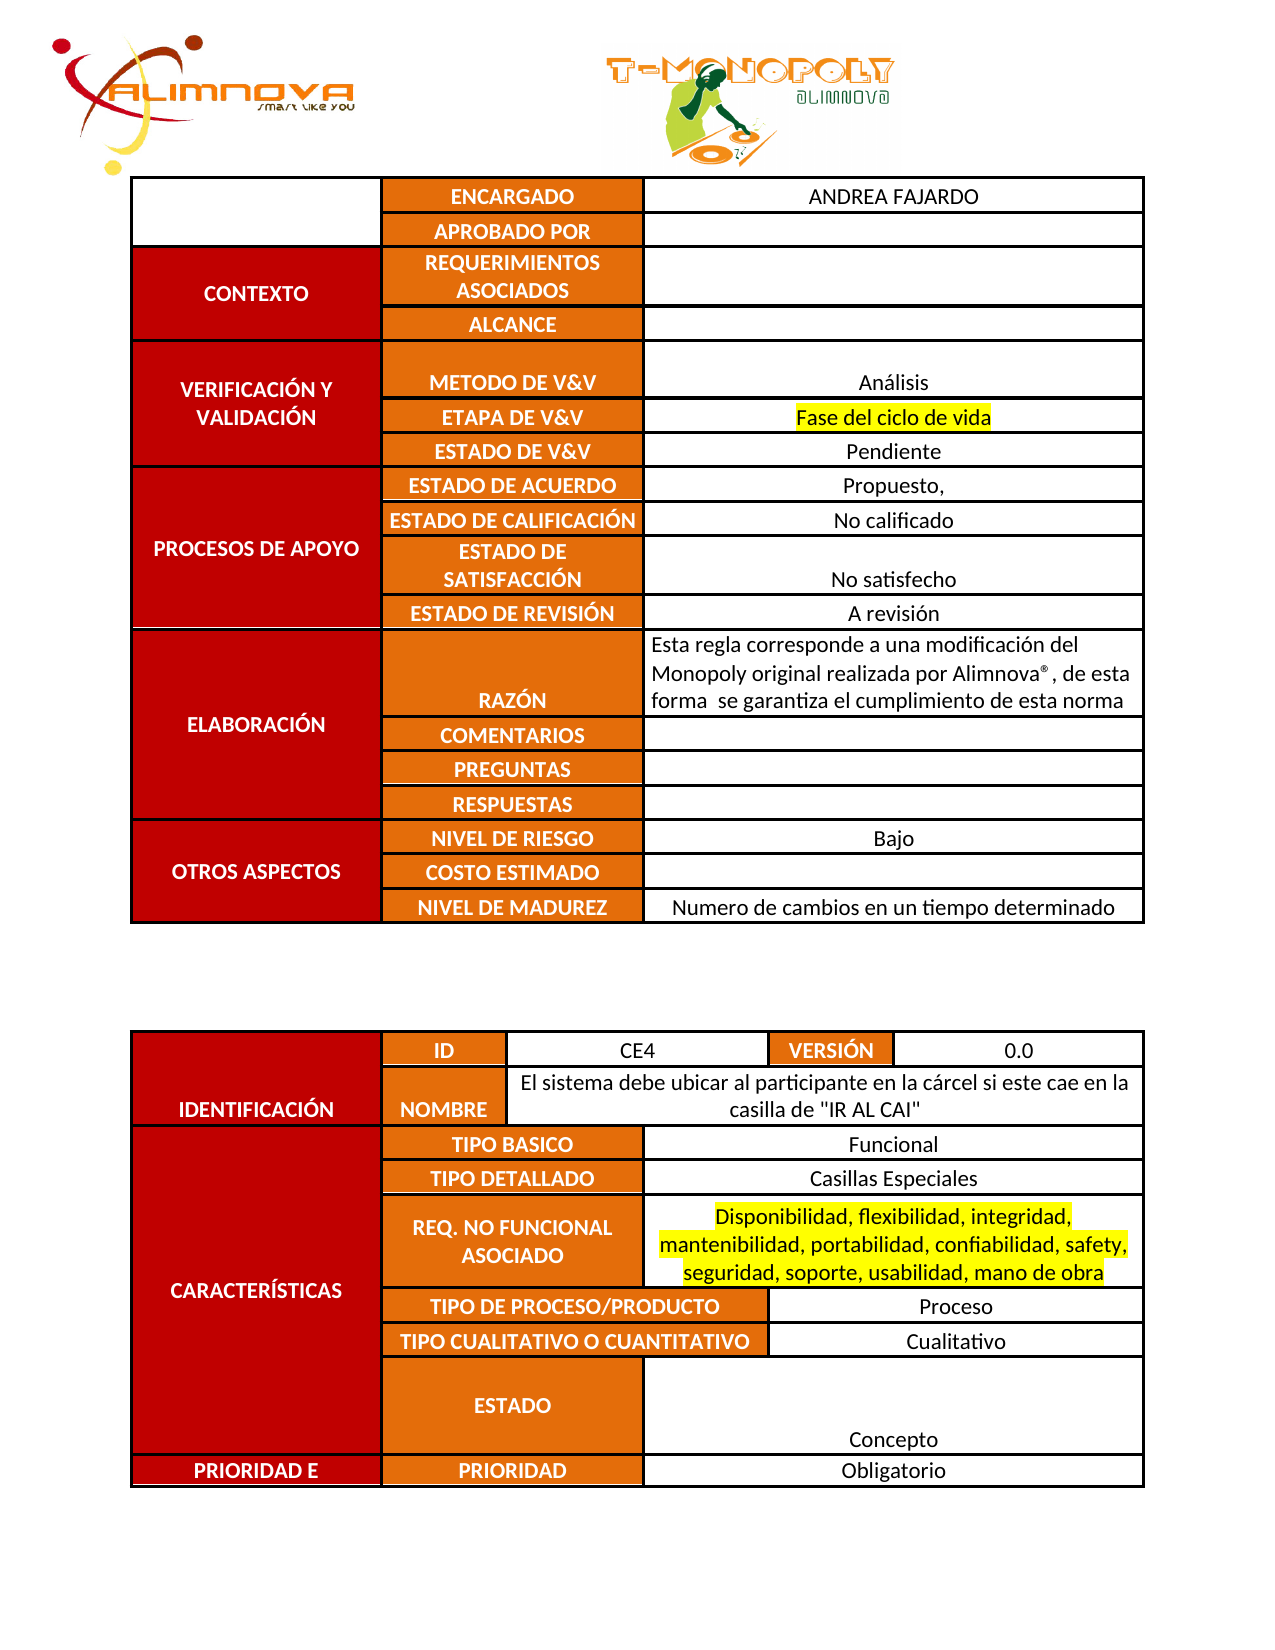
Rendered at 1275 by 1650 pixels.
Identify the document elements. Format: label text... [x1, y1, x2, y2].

table_cell NOMBRE [383, 1068, 505, 1124]
table_cell Obligatorio [645, 1456, 1142, 1484]
table_cell ESTADO [383, 1358, 642, 1453]
table_cell Funcional [645, 1127, 1142, 1158]
table_cell CONTEXTO [133, 248, 380, 339]
table_cell Numero de cambios en un tiempo determinado [645, 890, 1142, 921]
table_header 0.0 [895, 1033, 1142, 1064]
table_cell VERIFICACIÓN Y VALIDACIÓN [133, 342, 380, 465]
table_cell COSTO ESTIMADO [383, 855, 642, 887]
table_cell COMENTARIOS [383, 718, 642, 749]
table_cell OTROS ASPECTOS [133, 821, 380, 921]
table_cell APROBADO POR [383, 214, 642, 245]
table_cell No satisfecho [645, 537, 1142, 593]
table_cell ESTADO DE ACUERDO [383, 468, 642, 499]
table_cell PREGUNTAS [383, 752, 642, 783]
table_cell [645, 214, 1142, 245]
table_cell Propuesto, [645, 468, 1142, 499]
table_cell TIPO BASICO [383, 1127, 642, 1158]
table_cell ESTADO DE REVISIÓN [383, 596, 642, 627]
table_cell [645, 718, 1142, 749]
table_cell Concepto [645, 1358, 1142, 1453]
table_cell RESPUESTAS [383, 787, 642, 818]
table_cell REQUERIMIENTOS ASOCIADOS [383, 248, 642, 304]
table_cell [645, 855, 1142, 887]
table_cell ESTADO DE CALIFICACIÓN [383, 503, 642, 534]
table_cell Casillas Especiales [645, 1161, 1142, 1192]
table_cell Disponibilidad, flexibilidad, integridad, mantenibilidad, portabilidad, confiabilidad, safety, seguridad, soporte, usabilidad, mano de obra [645, 1196, 1142, 1286]
table_cell ALCANCE [383, 308, 642, 339]
table_cell NIVEL DE MADUREZ [383, 890, 642, 921]
table_header CE4 [508, 1033, 767, 1064]
table_cell ELABORACIÓN [133, 631, 380, 818]
table_cell Bajo [645, 821, 1142, 852]
table_cell Esta regla corresponde a una modificación del Monopoly original realizada por Alimnova®, de esta forma se garantiza el cumplimiento de esta norma [645, 631, 1142, 715]
table_cell METODO DE V&V [383, 342, 642, 396]
table_cell PROCESOS DE APOYO [133, 468, 380, 627]
table_cell Análisis [645, 342, 1142, 396]
table_cell ETAPA DE V&V [383, 400, 642, 431]
table_cell [645, 248, 1142, 304]
table_cell PRIORIDAD [383, 1456, 642, 1484]
table_cell ANDREA FAJARDO [645, 179, 1142, 211]
table_cell [645, 787, 1142, 818]
table_cell Pendiente [645, 434, 1142, 465]
picture [601, 43, 902, 176]
table_cell [645, 752, 1142, 783]
table_cell TIPO CUALITATIVO O CUANTITATIVO [383, 1324, 767, 1355]
table_cell RAZÓN [383, 631, 642, 715]
table_cell Proceso [770, 1289, 1142, 1321]
table_cell PRIORIDAD E IMPORTANCIA [133, 1456, 380, 1484]
table_cell Fase del ciclo de vida [645, 400, 1142, 431]
table_cell El sistema debe ubicar al participante en la cárcel si este cae en la casilla de "IR AL CAI" [508, 1068, 1142, 1124]
table_header VERSIÓN [770, 1033, 892, 1064]
table_cell TIPO DETALLADO [383, 1161, 642, 1192]
table_header ID [383, 1033, 505, 1064]
table_cell REQ. NO FUNCIONAL ASOCIADO [383, 1196, 642, 1286]
table_cell ENCARGADO [383, 179, 642, 211]
table_cell TIPO DE PROCESO/PRODUCTO [383, 1289, 767, 1321]
table_cell ESTADO DE SATISFACCIÓN [383, 537, 642, 593]
table_cell CARACTERÍSTICAS [133, 1127, 380, 1453]
table_cell No calificado [645, 503, 1142, 534]
table_cell Cualitativo [770, 1324, 1142, 1355]
picture [48, 33, 356, 177]
table_cell NIVEL DE RIESGO [383, 821, 642, 852]
table_cell ESTADO DE V&V [383, 434, 642, 465]
table_header IDENTIFICACIÓN [133, 1033, 380, 1124]
table_cell [645, 308, 1142, 339]
table_cell A revisión [645, 596, 1142, 627]
